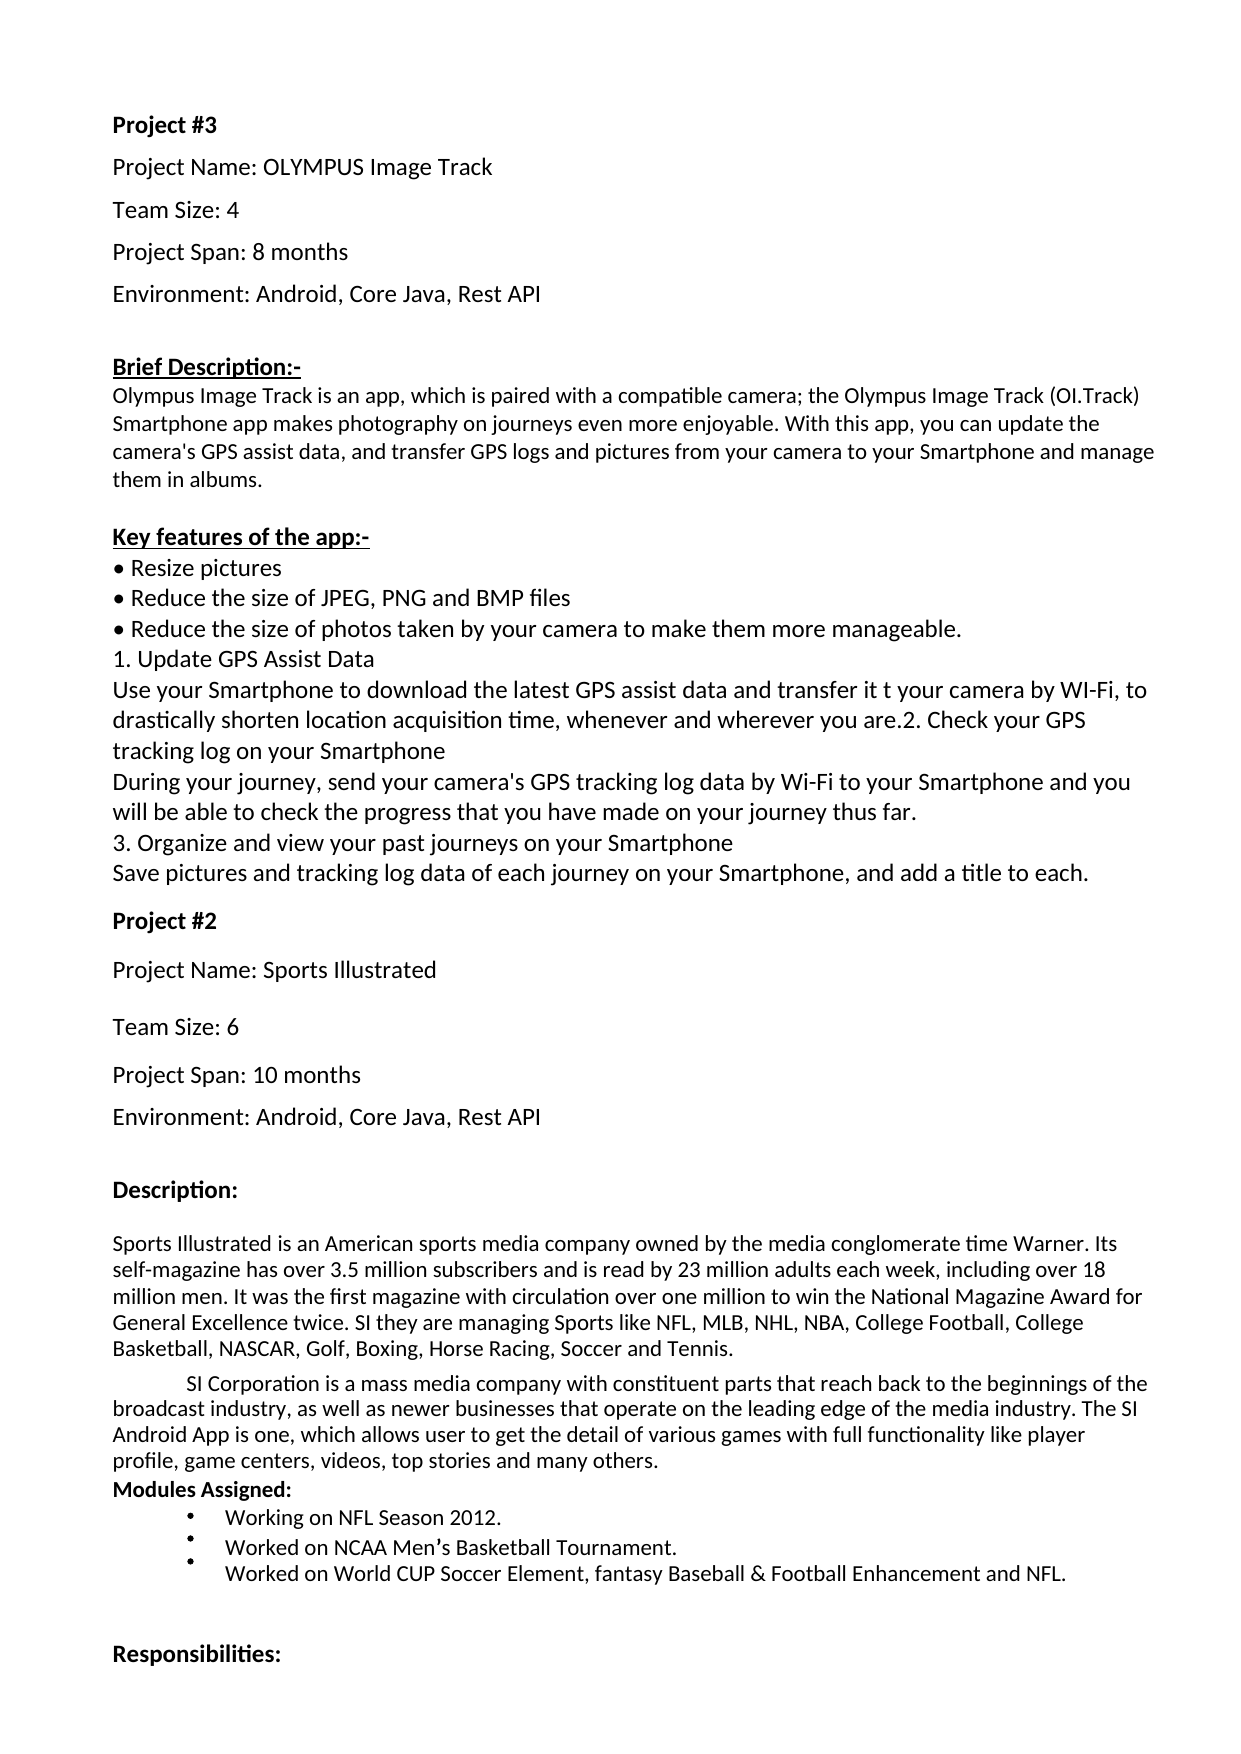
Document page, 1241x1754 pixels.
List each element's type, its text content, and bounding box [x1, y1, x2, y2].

text Project Span: 10 months [112, 1059, 1162, 1090]
text Project Span: 8 months [112, 236, 1162, 266]
text Team Size: 6 [112, 1011, 1162, 1041]
text Project #3 [112, 109, 1162, 140]
text Description: [112, 1174, 1162, 1205]
text Key features of the app:- [112, 522, 1162, 552]
text Working on NFL Season 2012. [225, 1503, 1162, 1531]
text SI Corporation is a mass media company with constituent parts that reach back to the beginnings of the broadcast industry, as well as newer businesses that operate on the leading edge of the media industry. The SI Android App is one, which allows user to get the detail of various games with full functionality like player profile, game centers, videos, top stories and many others. [112, 1370, 1158, 1475]
text Responsibilities: [112, 1638, 1162, 1668]
text Environment: Android, Core Java, Rest API [112, 1101, 1162, 1132]
text Olympus Image Track is an app, which is paired with a compatible camera; the Olympus Image Track (OI.Track) Smartphone app makes photography on journeys even more enjoyable. With this app, you can update the camera's GPS assist data, and transfer GPS logs and pictures from your camera to your Smartphone and manage them in albums. [112, 381, 1162, 493]
text 3. Organize and view your past journeys on your Smartphone Save pictures and tracking log data of each journey on your Smartphone, and add a title to each. [112, 827, 1162, 888]
text Project Name: Sports Illustrated [112, 954, 1162, 985]
text Brief Description:- [112, 351, 1162, 381]
text Sports Illustrated is an American sports media company owned by the media conglomerate time Warner. Its self-magazine has over 3.5 million subscribers and is read by 23 million adults each week, including over 18 million men. It was the first magazine with circulation over one million to win the National Magazine Award for General Excellence twice. SI they are managing Sports like NFL, MLB, NHL, NBA, College Football, College Basketball, NASCAR, Golf, Boxing, Horse Racing, Soccer and Tennis. [112, 1231, 1146, 1362]
text Project Name: OLYMPUS Image Track [112, 152, 1162, 182]
text Worked on NCAA Men’s Basketball Tournament. [225, 1533, 1162, 1561]
text Project #2 [112, 905, 1162, 936]
text 1. Update GPS Assist Data Use your Smartphone to download the latest GPS assist data and transfer it t your camera by WI-Fi, to drastically shorten location acquisition time, whenever and wherever you are.2. Check your GPS tracking log on your Smartphone During your journey, send your camera's GPS tracking log data by Wi-Fi to your Smartphone and you will be able to check the progress that you have made on your journey thus far. [112, 644, 1162, 827]
text • Resize pictures • Reduce the size of JPEG, PNG and BMP files • Reduce the size of photos taken by your camera to make them more manageable. [112, 552, 1162, 644]
text Team Size: 4 [112, 194, 1162, 224]
text Environment: Android, Core Java, Rest API [112, 278, 1162, 309]
text Worked on World CUP Soccer Element, fantasy Baseball & Football Enhancement and NFL. [225, 1561, 1162, 1587]
text Modules Assigned: [112, 1475, 1162, 1503]
